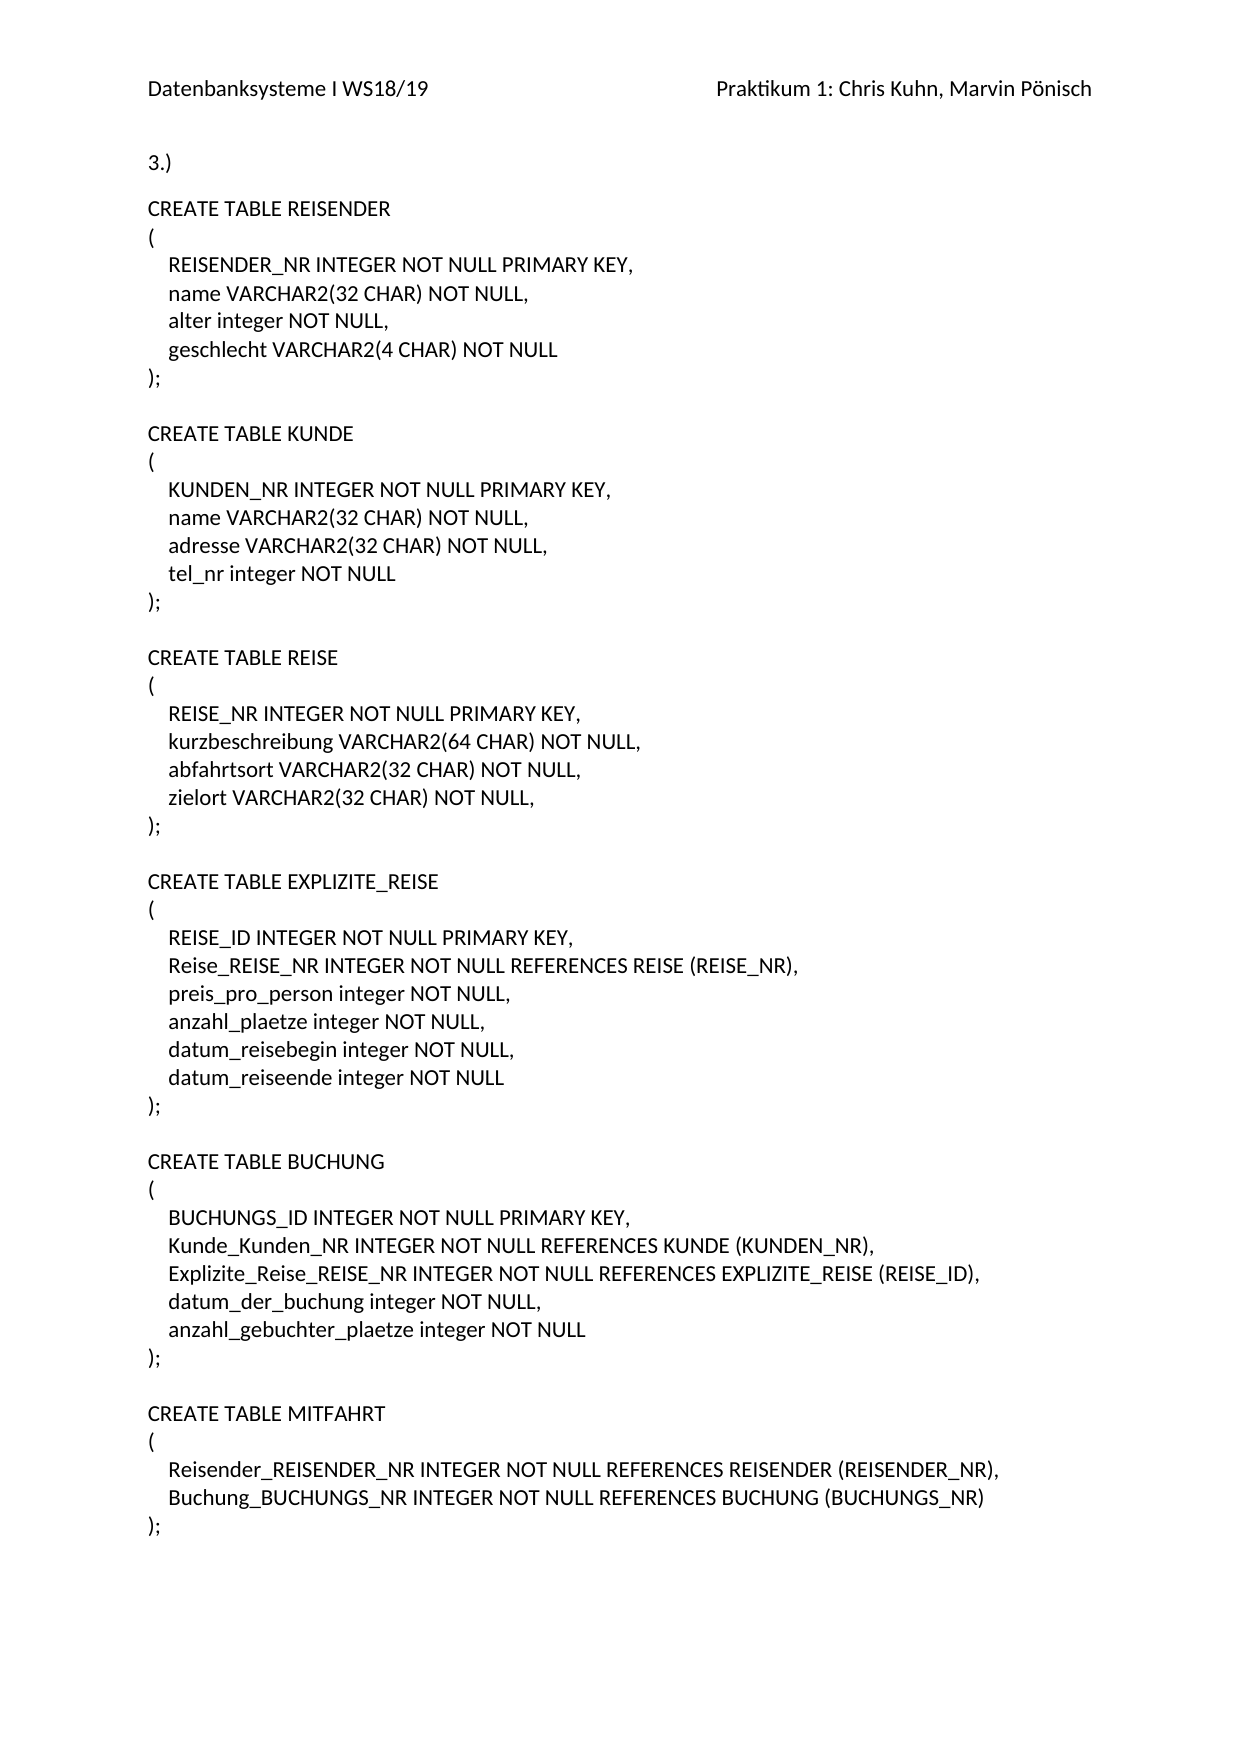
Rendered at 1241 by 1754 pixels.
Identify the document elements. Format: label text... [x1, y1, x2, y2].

text tel_nr integer NOT NULL [148, 559, 1092, 587]
text adresse VARCHAR2(32 CHAR) NOT NULL, [148, 531, 1092, 559]
text CREATE TABLE EXPLIZITE_REISE [148, 867, 1092, 895]
text ( [148, 223, 1092, 251]
text ); [148, 363, 1092, 391]
text geschlecht VARCHAR2(4 CHAR) NOT NULL [148, 335, 1092, 363]
text name VARCHAR2(32 CHAR) NOT NULL, [148, 503, 1092, 531]
text ( [148, 1427, 1092, 1456]
text ); [148, 1343, 1092, 1371]
text ( [148, 1175, 1092, 1203]
text datum_reiseende integer NOT NULL [148, 1063, 1092, 1091]
text CREATE TABLE KUNDE [148, 419, 1092, 447]
text REISENDER_NR INTEGER NOT NULL PRIMARY KEY, [148, 251, 1092, 279]
text CREATE TABLE MITFAHRT [148, 1399, 1092, 1427]
text KUNDEN_NR INTEGER NOT NULL PRIMARY KEY, [148, 475, 1092, 503]
text ); [148, 1512, 1092, 1539]
text name VARCHAR2(32 CHAR) NOT NULL, [148, 279, 1092, 307]
text REISE_NR INTEGER NOT NULL PRIMARY KEY, [148, 699, 1092, 727]
text CREATE TABLE REISE [148, 643, 1092, 671]
text ( [148, 671, 1092, 699]
text zielort VARCHAR2(32 CHAR) NOT NULL, [148, 783, 1092, 811]
text CREATE TABLE BUCHUNG [148, 1147, 1092, 1175]
text REISE_ID INTEGER NOT NULL PRIMARY KEY, [148, 923, 1092, 951]
text datum_reisebegin integer NOT NULL, [148, 1035, 1092, 1063]
text kurzbeschreibung VARCHAR2(64 CHAR) NOT NULL, [148, 727, 1092, 755]
text Kunde_Kunden_NR INTEGER NOT NULL REFERENCES KUNDE (KUNDEN_NR), [148, 1231, 1092, 1259]
text datum_der_buchung integer NOT NULL, [148, 1287, 1092, 1315]
text anzahl_gebuchter_plaetze integer NOT NULL [148, 1315, 1092, 1343]
text Buchung_BUCHUNGS_NR INTEGER NOT NULL REFERENCES BUCHUNG (BUCHUNGS_NR) [148, 1483, 1092, 1512]
text preis_pro_person integer NOT NULL, [148, 979, 1092, 1007]
text ); [148, 587, 1092, 615]
text CREATE TABLE REISENDER [148, 194, 1092, 223]
text ( [148, 447, 1092, 475]
text anzahl_plaetze integer NOT NULL, [148, 1007, 1092, 1035]
text ); [148, 1091, 1092, 1119]
text Reisender_REISENDER_NR INTEGER NOT NULL REFERENCES REISENDER (REISENDER_NR), [148, 1456, 1092, 1483]
text ); [148, 811, 1092, 839]
text Explizite_Reise_REISE_NR INTEGER NOT NULL REFERENCES EXPLIZITE_REISE (REISE_ID), [148, 1259, 1092, 1287]
text BUCHUNGS_ID INTEGER NOT NULL PRIMARY KEY, [148, 1203, 1092, 1231]
text abfahrtsort VARCHAR2(32 CHAR) NOT NULL, [148, 755, 1092, 783]
text 3.) [148, 148, 1092, 176]
text Reise_REISE_NR INTEGER NOT NULL REFERENCES REISE (REISE_NR), [148, 951, 1092, 979]
text ( [148, 895, 1092, 923]
text alter integer NOT NULL, [148, 307, 1092, 335]
